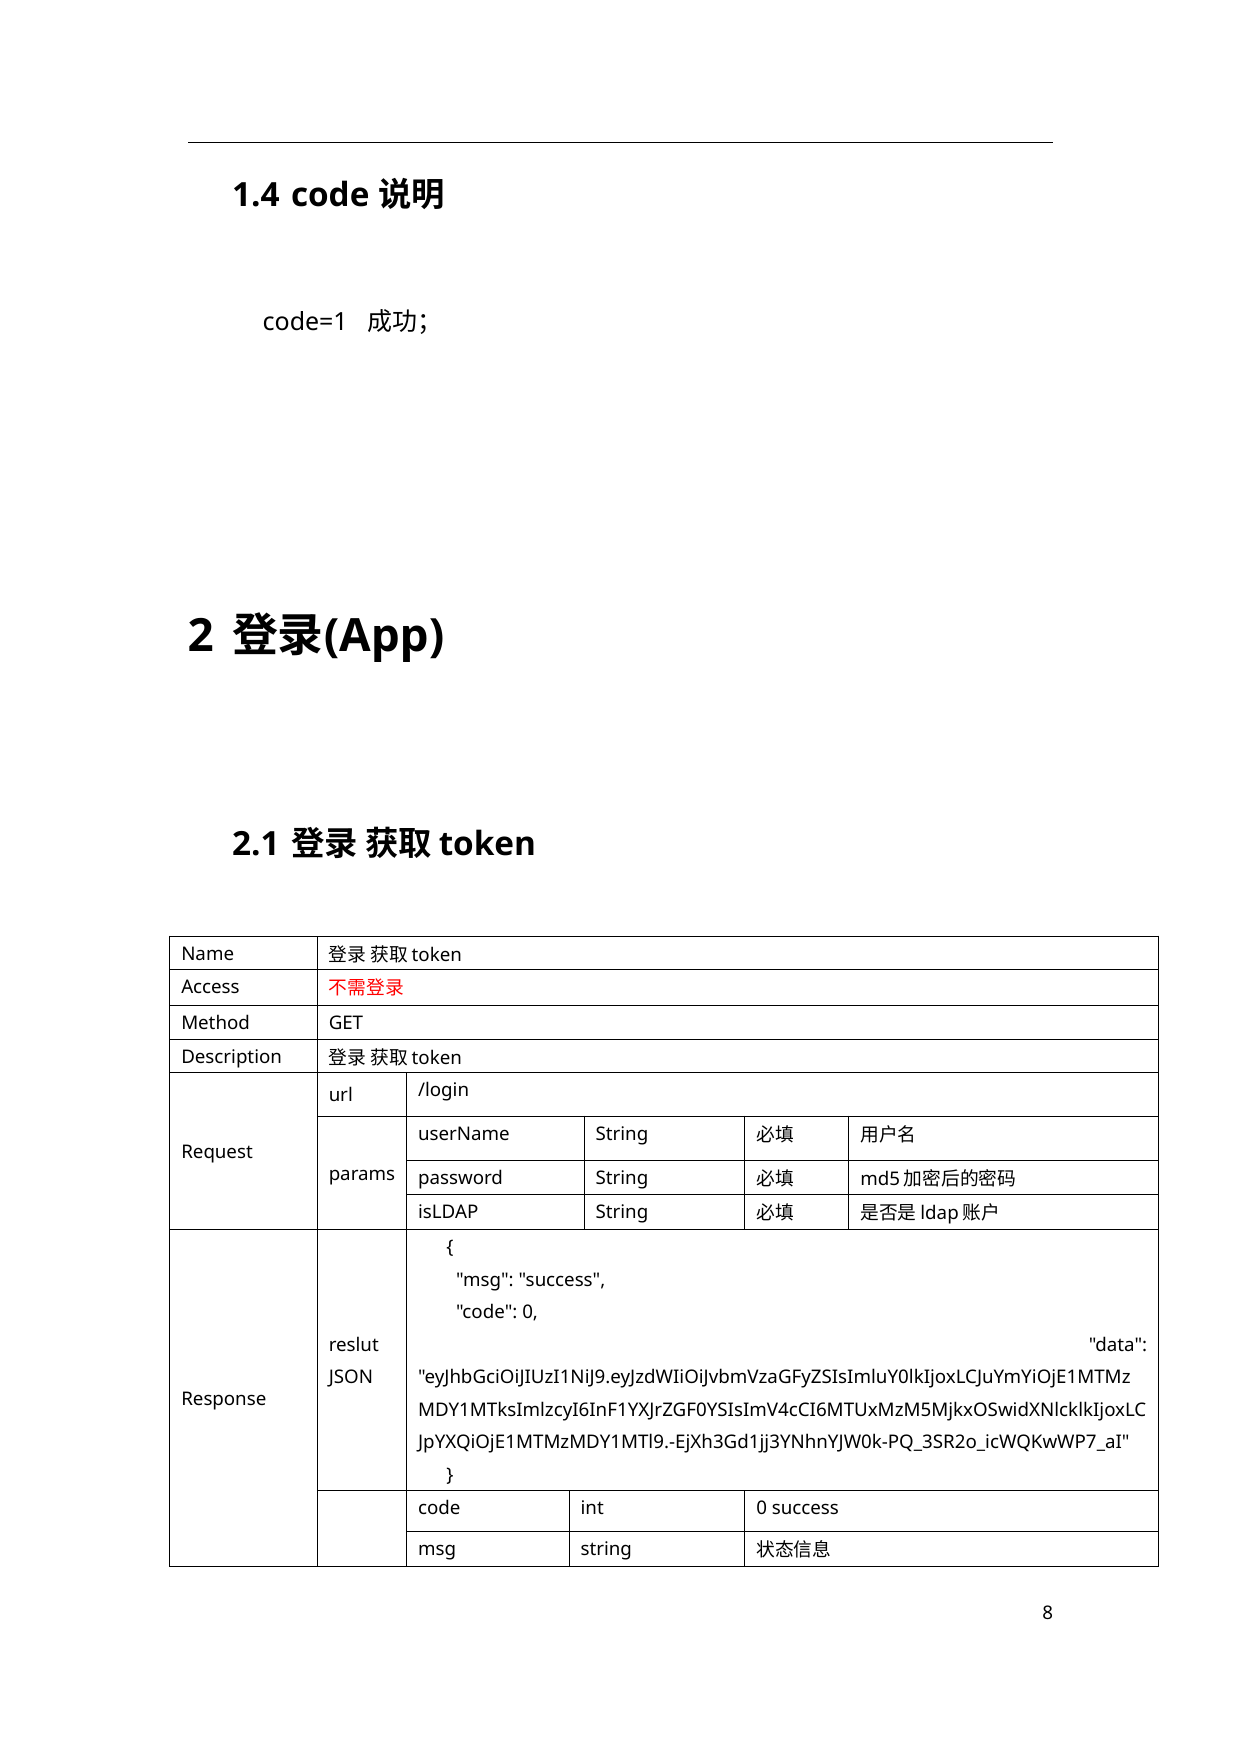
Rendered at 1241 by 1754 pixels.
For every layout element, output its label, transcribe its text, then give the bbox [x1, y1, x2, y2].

table_header 登录 获取token [318, 937, 1158, 969]
table_cell GET [318, 1006, 1158, 1039]
table_cell /login [407, 1073, 1158, 1116]
table_cell Method [170, 1006, 317, 1039]
table_cell Response [170, 1230, 317, 1566]
text code=1 成功； [262, 287, 1053, 352]
table_cell Request [170, 1073, 317, 1229]
subtitle 登录 获取token [232, 808, 1053, 873]
table_cell code [407, 1491, 569, 1531]
table_cell int [570, 1491, 744, 1531]
table_cell String [585, 1117, 744, 1159]
subtitle code 说明 [232, 160, 1053, 225]
table_cell reslut JSON [318, 1230, 406, 1490]
table_cell 0 success [745, 1491, 1158, 1531]
table_cell { "msg": "success", "code": 0, "data": "eyJhbGciOiJIUzI1NiJ9.eyJzdWIiOiJvbmVzaGFyZSIsImluY0lkIjoxLCJuYmYiOjE1MTMzMDY1MTksImlzcyI6InF1YXJrZGF0YSIsImV4cCI6MTUxMzM5MjkxOSwidXNlcklkIjoxLCJpYXQiOjE1MTMzMDY1MTl9.-EjXh3Gd1jj3YNhnYJW0k-PQ_3SR2o_icWQKwWP7_aI" } [407, 1230, 1158, 1490]
table_cell 必填 [745, 1117, 848, 1159]
table_cell Description [170, 1040, 317, 1072]
table_cell 必填 [745, 1161, 848, 1194]
table_cell 必填 [745, 1195, 848, 1229]
table_cell 用户名 [849, 1117, 1158, 1159]
table_cell isLDAP [407, 1195, 584, 1229]
subtitle 登录(App) [187, 583, 1053, 680]
table_cell String [585, 1161, 744, 1194]
table_cell userName [407, 1117, 584, 1159]
table_cell 是否是ldap账户 [849, 1195, 1158, 1229]
table_cell msg [407, 1532, 569, 1566]
table_cell 登录 获取token [318, 1040, 1158, 1072]
table_cell string [570, 1532, 744, 1566]
table_header Name [170, 937, 317, 969]
table_cell params [318, 1117, 406, 1229]
table_cell url [318, 1073, 406, 1116]
table_cell 不需登录 [318, 970, 1158, 1005]
table_cell 状态信息 [745, 1532, 1158, 1566]
table_cell [318, 1491, 406, 1566]
table_cell String [585, 1195, 744, 1229]
table_cell md5加密后的密码 [849, 1161, 1158, 1194]
table_cell password [407, 1161, 584, 1194]
table_cell Access [170, 970, 317, 1005]
